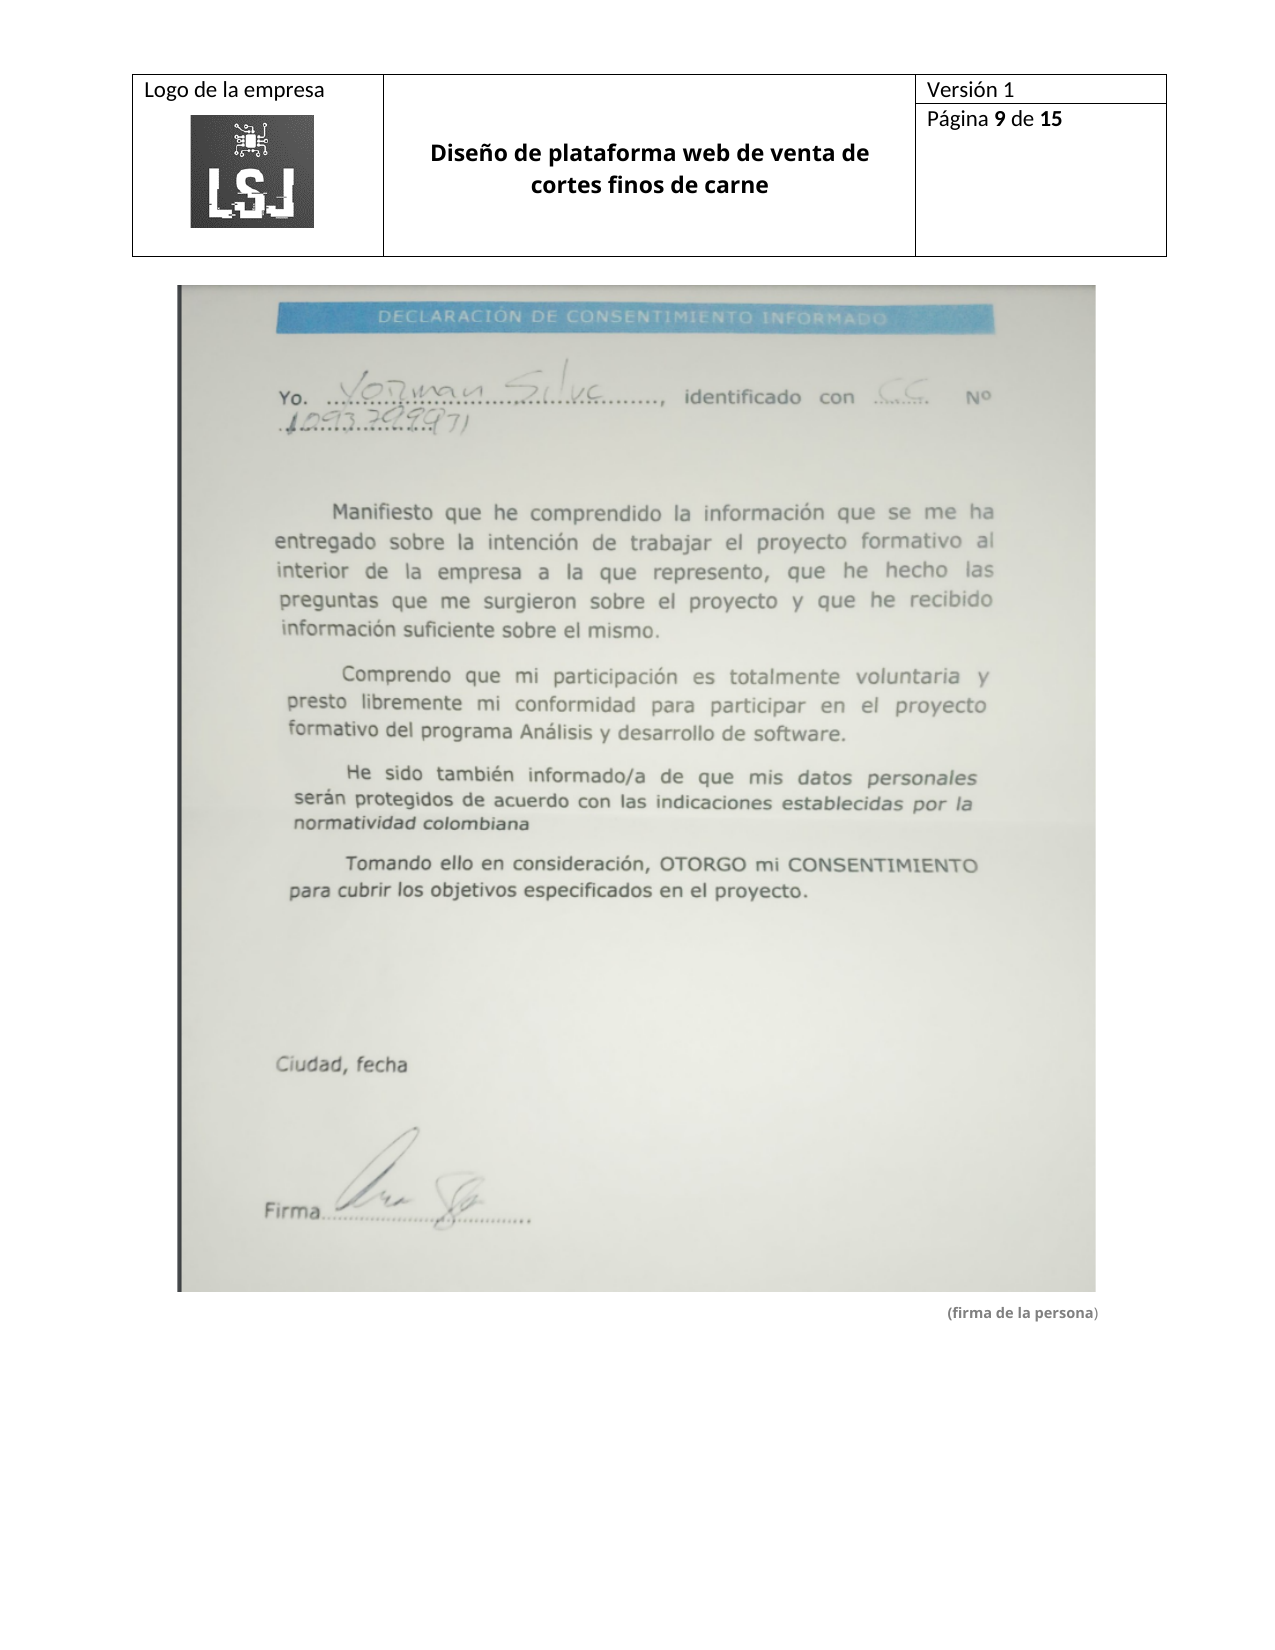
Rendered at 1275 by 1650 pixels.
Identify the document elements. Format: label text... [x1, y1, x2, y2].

picture [177, 285, 1095, 1291]
picture [190, 115, 314, 228]
